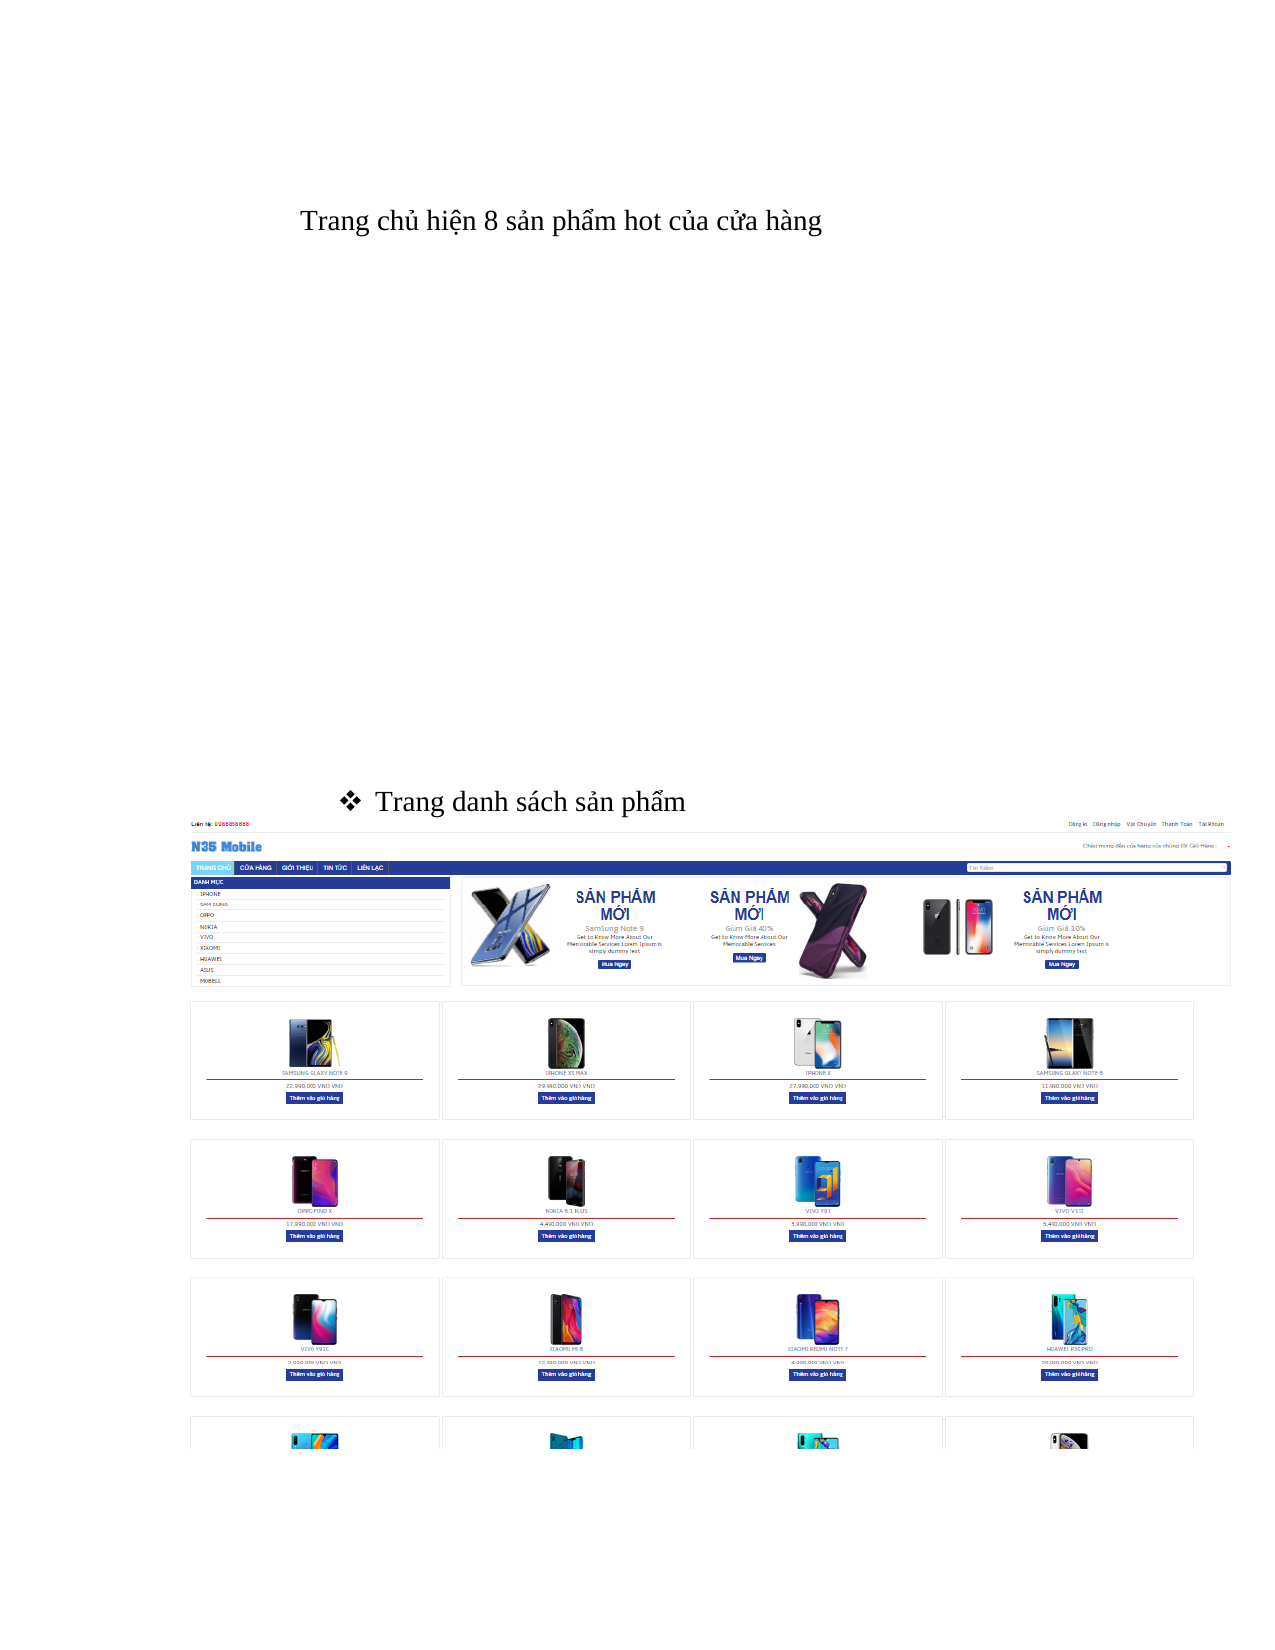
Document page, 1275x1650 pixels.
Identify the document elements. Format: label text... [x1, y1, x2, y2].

picture [180, 820, 1239, 1449]
list Trang danh sách sản phẩm [337, 784, 1125, 817]
text Trang chủ hiện 8 sản phẩm hot của cửa hàng [300, 203, 1125, 236]
